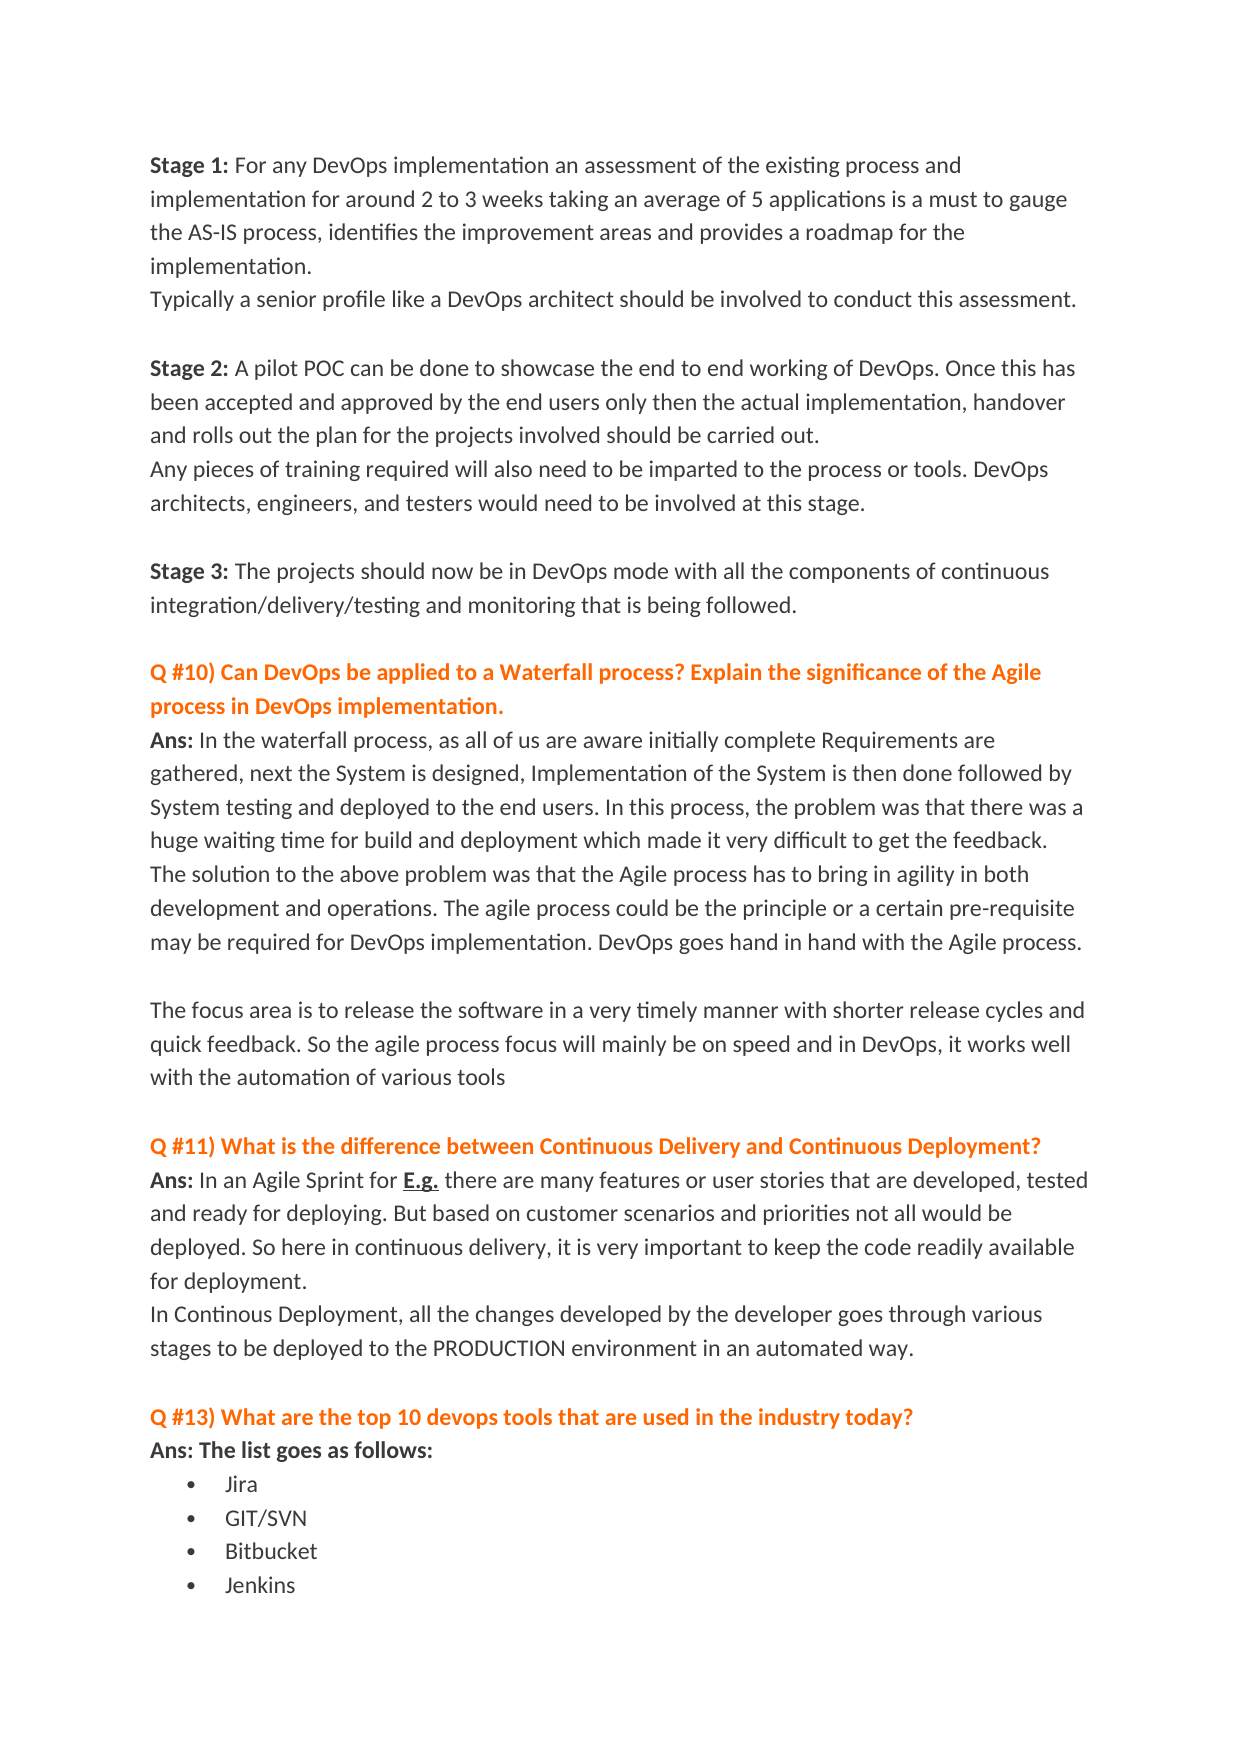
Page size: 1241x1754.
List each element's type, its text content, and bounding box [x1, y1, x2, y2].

text The focus area is to release the software in a very timely manner with shorter release cycles and quick feedback. So the agile process focus will mainly be on speed and in DevOps, it works well with the automation of various tools [150, 995, 1090, 1092]
text In Continous Deployment, all the changes developed by the developer goes through various stages to be deployed to the PRODUCTION environment in an automated way. [150, 1299, 1090, 1362]
list Jira [187, 1469, 1090, 1498]
list Bitbucket [187, 1536, 1090, 1566]
text Q #13) What are the top 10 devops tools that are used in the industry today? [150, 1402, 1090, 1431]
text Ans: The list goes as follows: [150, 1435, 1090, 1464]
text Q #11) What is the difference between Continuous Delivery and Continuous Deployment? [150, 1131, 1090, 1160]
text Stage 3: The projects should now be in DevOps mode with all the components of continuous integration/delivery/testing and monitoring that is being followed. [150, 556, 1090, 619]
text Any pieces of training required will also need to be imparted to the process or tools. DevOps architects, engineers, and testers would need to be involved at this stage. [150, 454, 1090, 517]
text The solution to the above problem was that the Agile process has to bring in agility in both development and operations. The agile process could be the principle or a certain pre-requisite may be required for DevOps implementation. DevOps goes hand in hand with the Agile process. [150, 859, 1090, 956]
text Stage 1: For any DevOps implementation an assessment of the existing process and implementation for around 2 to 3 weeks taking an average of 5 applications is a must to gauge the AS-IS process, identifies the improvement areas and provides a roadmap for the implementation. [150, 150, 1090, 280]
text Stage 2: A pilot POC can be done to showcase the end to end working of DevOps. Once this has been accepted and approved by the end users only then the actual implementation, handover and rolls out the plan for the projects involved should be carried out. [150, 353, 1090, 450]
list Jenkins [187, 1570, 1090, 1599]
list GIT/SVN [187, 1503, 1090, 1532]
text Q #10) Can DevOps be applied to a Waterfall process? Explain the significance of the Agile process in DevOps implementation. [150, 657, 1090, 720]
text Ans: In an Agile Sprint for E.g. there are many features or user stories that are developed, tested and ready for deploying. But based on customer scenarios and priorities not all would be deployed. So here in continuous delivery, it is very important to keep the code readily available for deployment. [150, 1165, 1090, 1295]
text Typically a senior profile like a DevOps architect should be involved to conduct this assessment. [150, 284, 1090, 314]
text Ans: In the waterfall process, as all of us are aware initially complete Requirements are gathered, next the System is designed, Implementation of the System is then done followed by System testing and deployed to the end users. In this process, the problem was that there was a huge waiting time for build and deployment which made it very difficult to get the feedback. [150, 725, 1090, 855]
